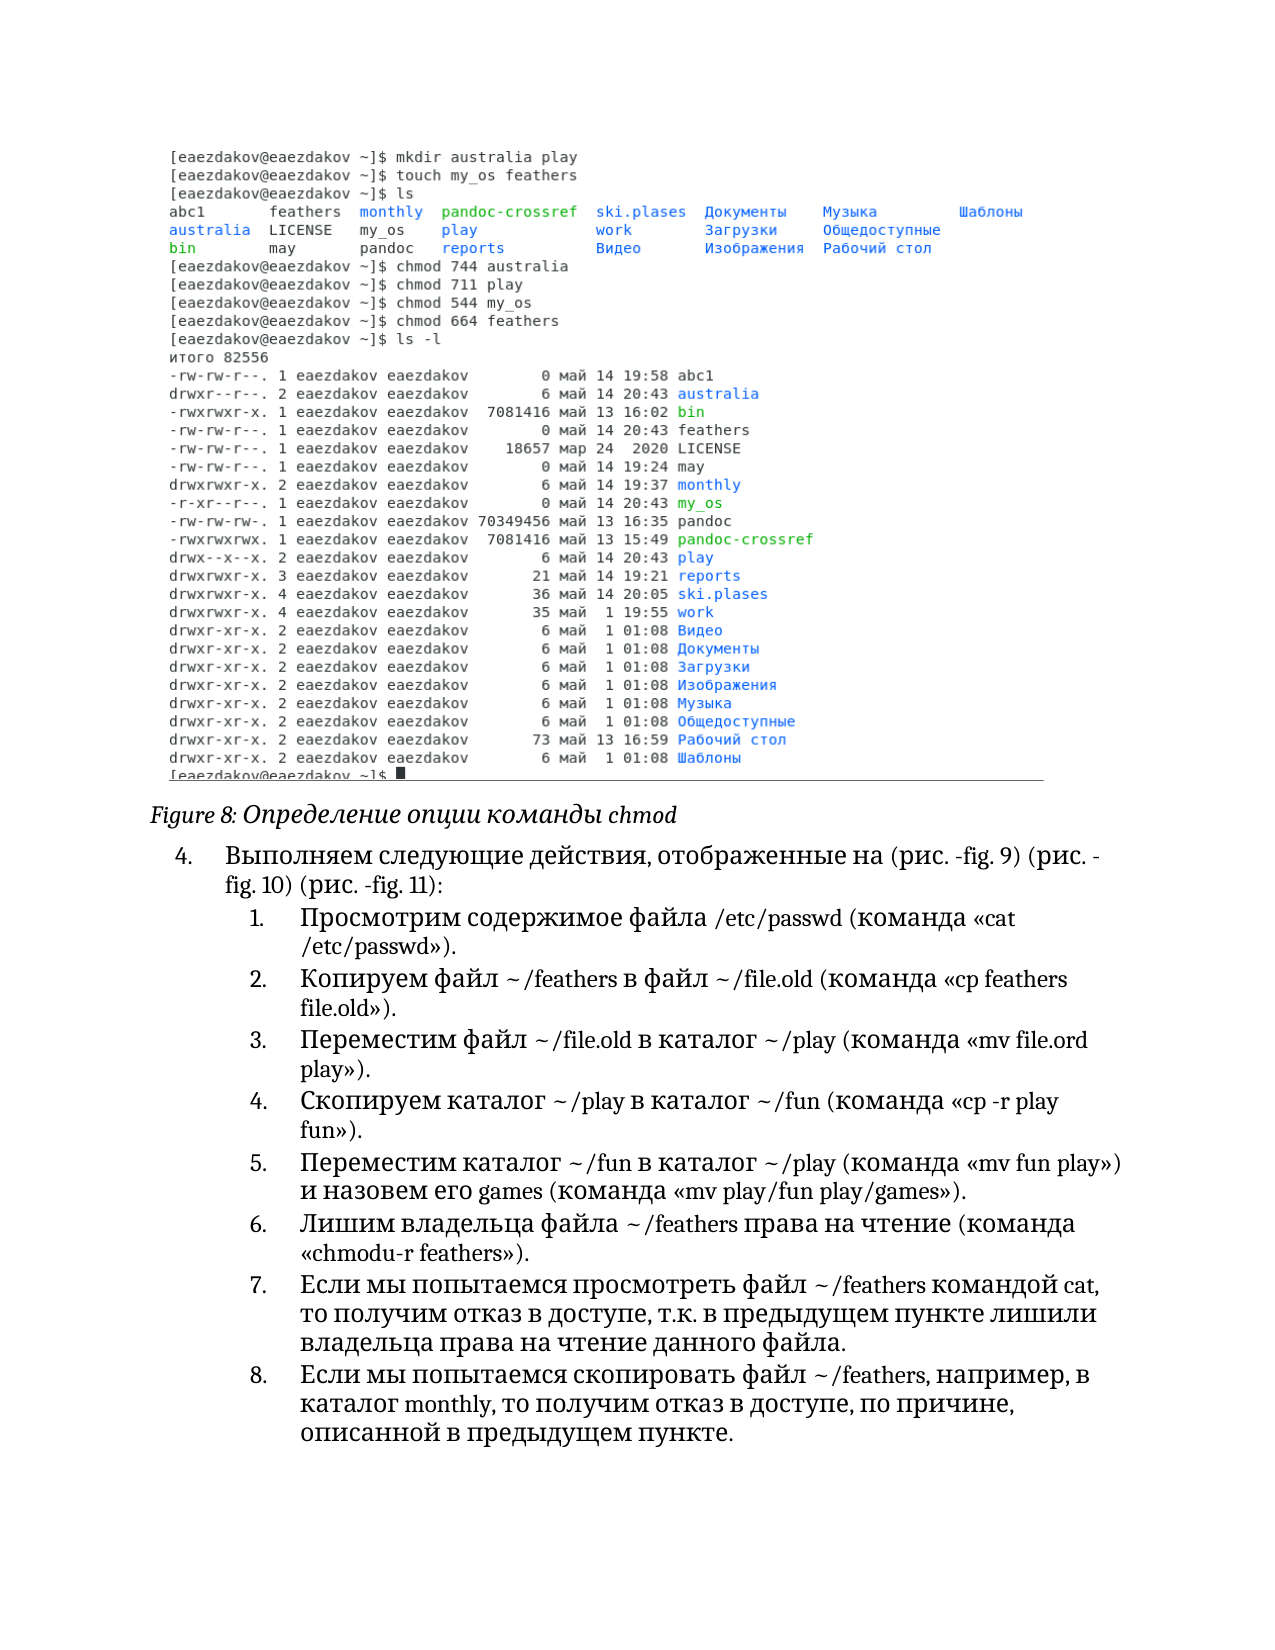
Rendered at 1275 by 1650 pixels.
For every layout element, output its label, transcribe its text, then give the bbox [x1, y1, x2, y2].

list Если мы попытаемся просмотреть файл ~/feathers командой cat, то получим отказ в доступе, т.к. в предыдущем пункте лишили владельца права на чтение данного файла. [250, 1271, 1125, 1357]
list Переместим файл ~/file.old в каталог ~/play (команда «mv file.ord play»). [250, 1026, 1125, 1083]
list Копируем файл ~/feathers в файл ~/file.old (команда «cp feathers file.old»). [250, 965, 1125, 1022]
list Если мы попытаемся скопировать файл ~/feathers, например, в каталог monthly, то получим отказ в доступе, по причине, описанной в предыдущем пункте. [250, 1361, 1125, 1447]
list Просмотрим содержимое файла /etc/passwd (команда «cat /etc/passwd»). [250, 903, 1125, 961]
list Скопируем каталог ~/play в каталог ~/fun (команда «cp -r play fun»). [250, 1087, 1125, 1145]
list Лишим владельца файла ~/feathers права на чтение (команда «chmodu-r feathers»). [250, 1210, 1125, 1267]
text Figure 8: Определение опции команды chmod [150, 801, 1125, 830]
list Выполняем следующие действия, отображенные на (рис. -fig. 9) (рис. -fig. 10) (рис. -fig. 11): [175, 842, 1125, 900]
list Переместим каталог ~/fun в каталог ~/play (команда «mv fun play») и назовем его games (команда «mv play/fun play/games»). [250, 1148, 1125, 1206]
picture [168, 150, 1044, 781]
